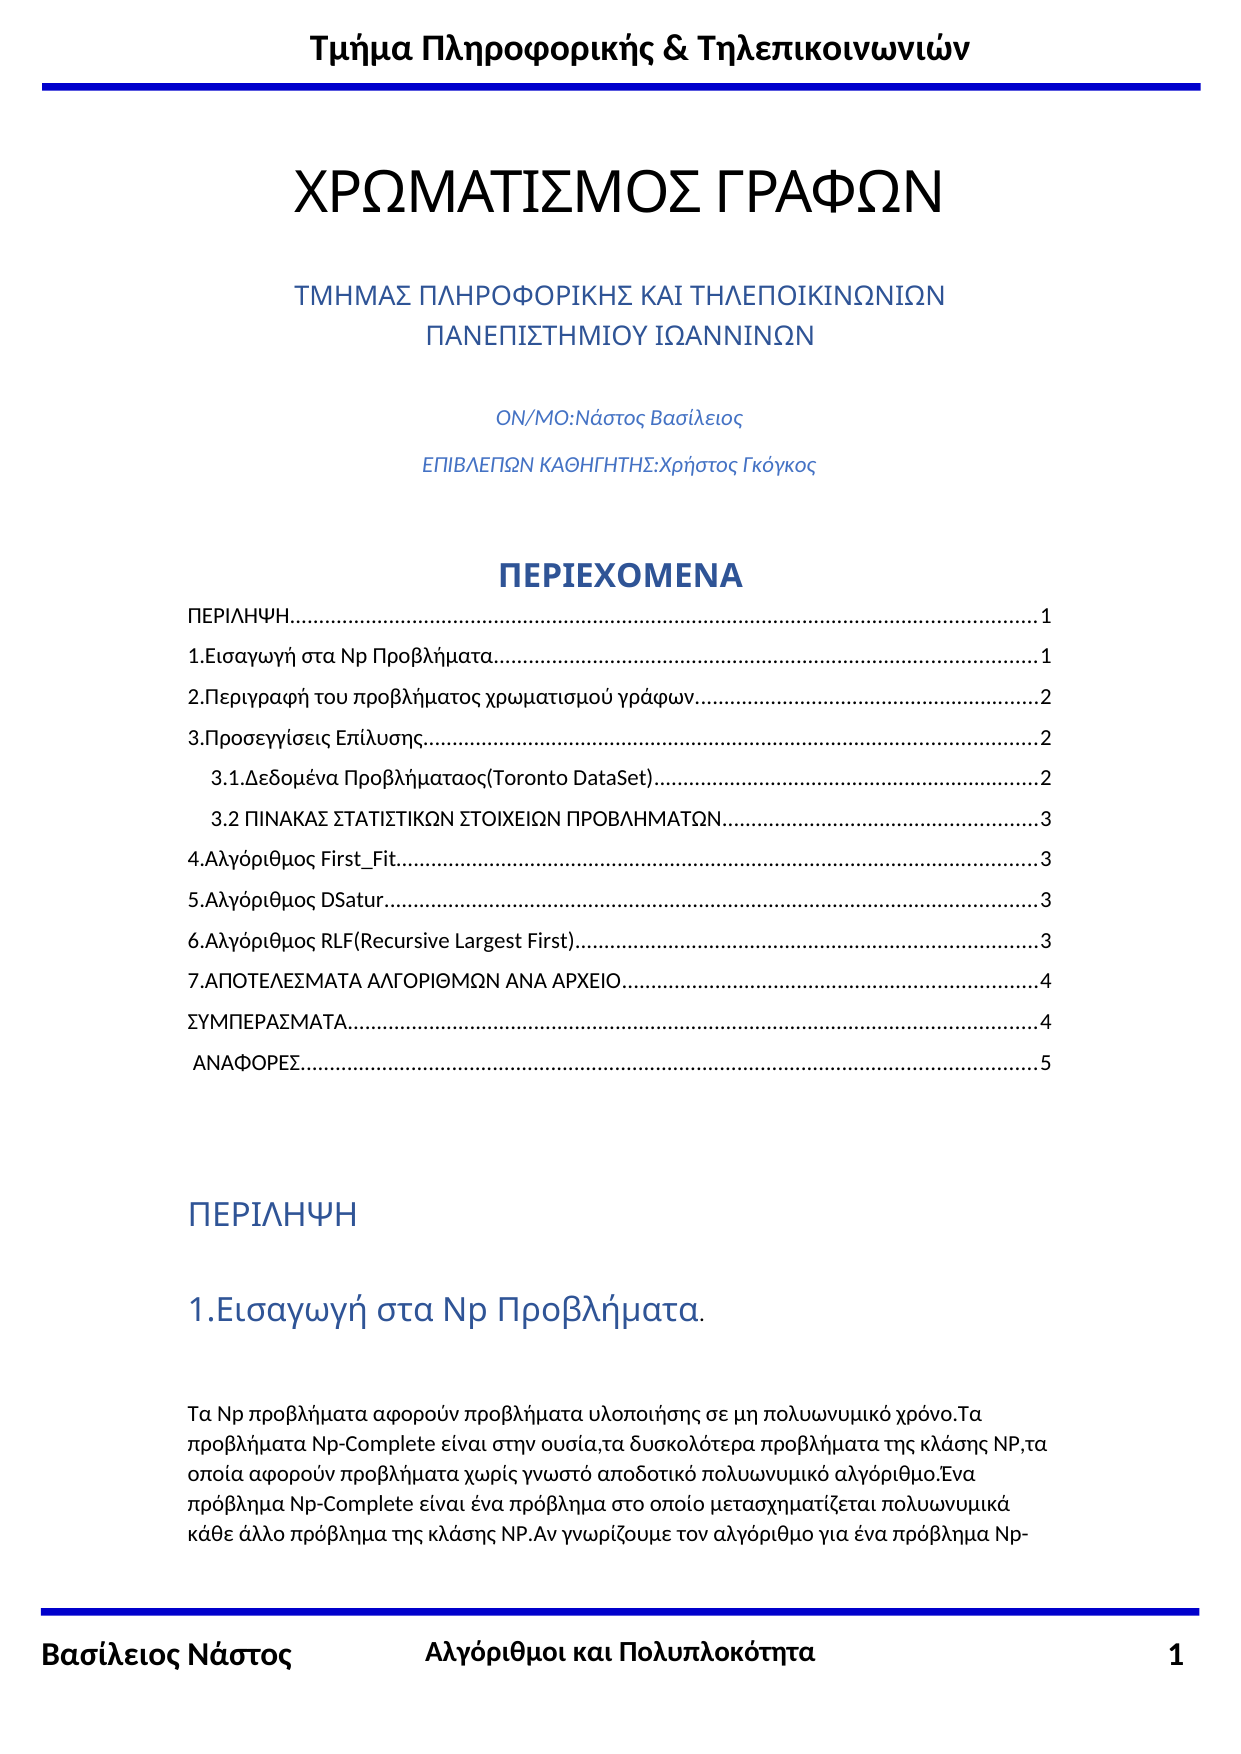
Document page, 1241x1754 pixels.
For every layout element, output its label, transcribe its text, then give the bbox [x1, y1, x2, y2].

text ΟΝ/ΜΟ:Νάστος Βασίλειος [187, 403, 1053, 431]
text ΕΠΙΒΛΕΠΩΝ ΚΑΘΗΓΗΤΗΣ:Χρήστος Γκόγκος [187, 450, 1053, 478]
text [187, 1399, 1053, 1547]
text 1.Εισαγωγή στα Np Προβλήματα. [187, 1286, 1053, 1332]
subtitle ΤΜΗΜΑΣ ΠΛΗΡΟΦΟΡΙΚΗΣ ΚΑΙ ΤΗΛΕΠΟΙΚΙΝΩΝΙΩΝ ΠΑΝΕΠΙΣΤΗΜΙΟΥ ΙΩΑΝΝΙΝΩΝ [187, 276, 1053, 353]
title ΧΡΩΜΑΤΙΣΜΟΣ ΓΡΑΦΩΝ [187, 150, 1053, 229]
subtitle ΠΕΡΙΛΗΨΗ [187, 1190, 1053, 1236]
